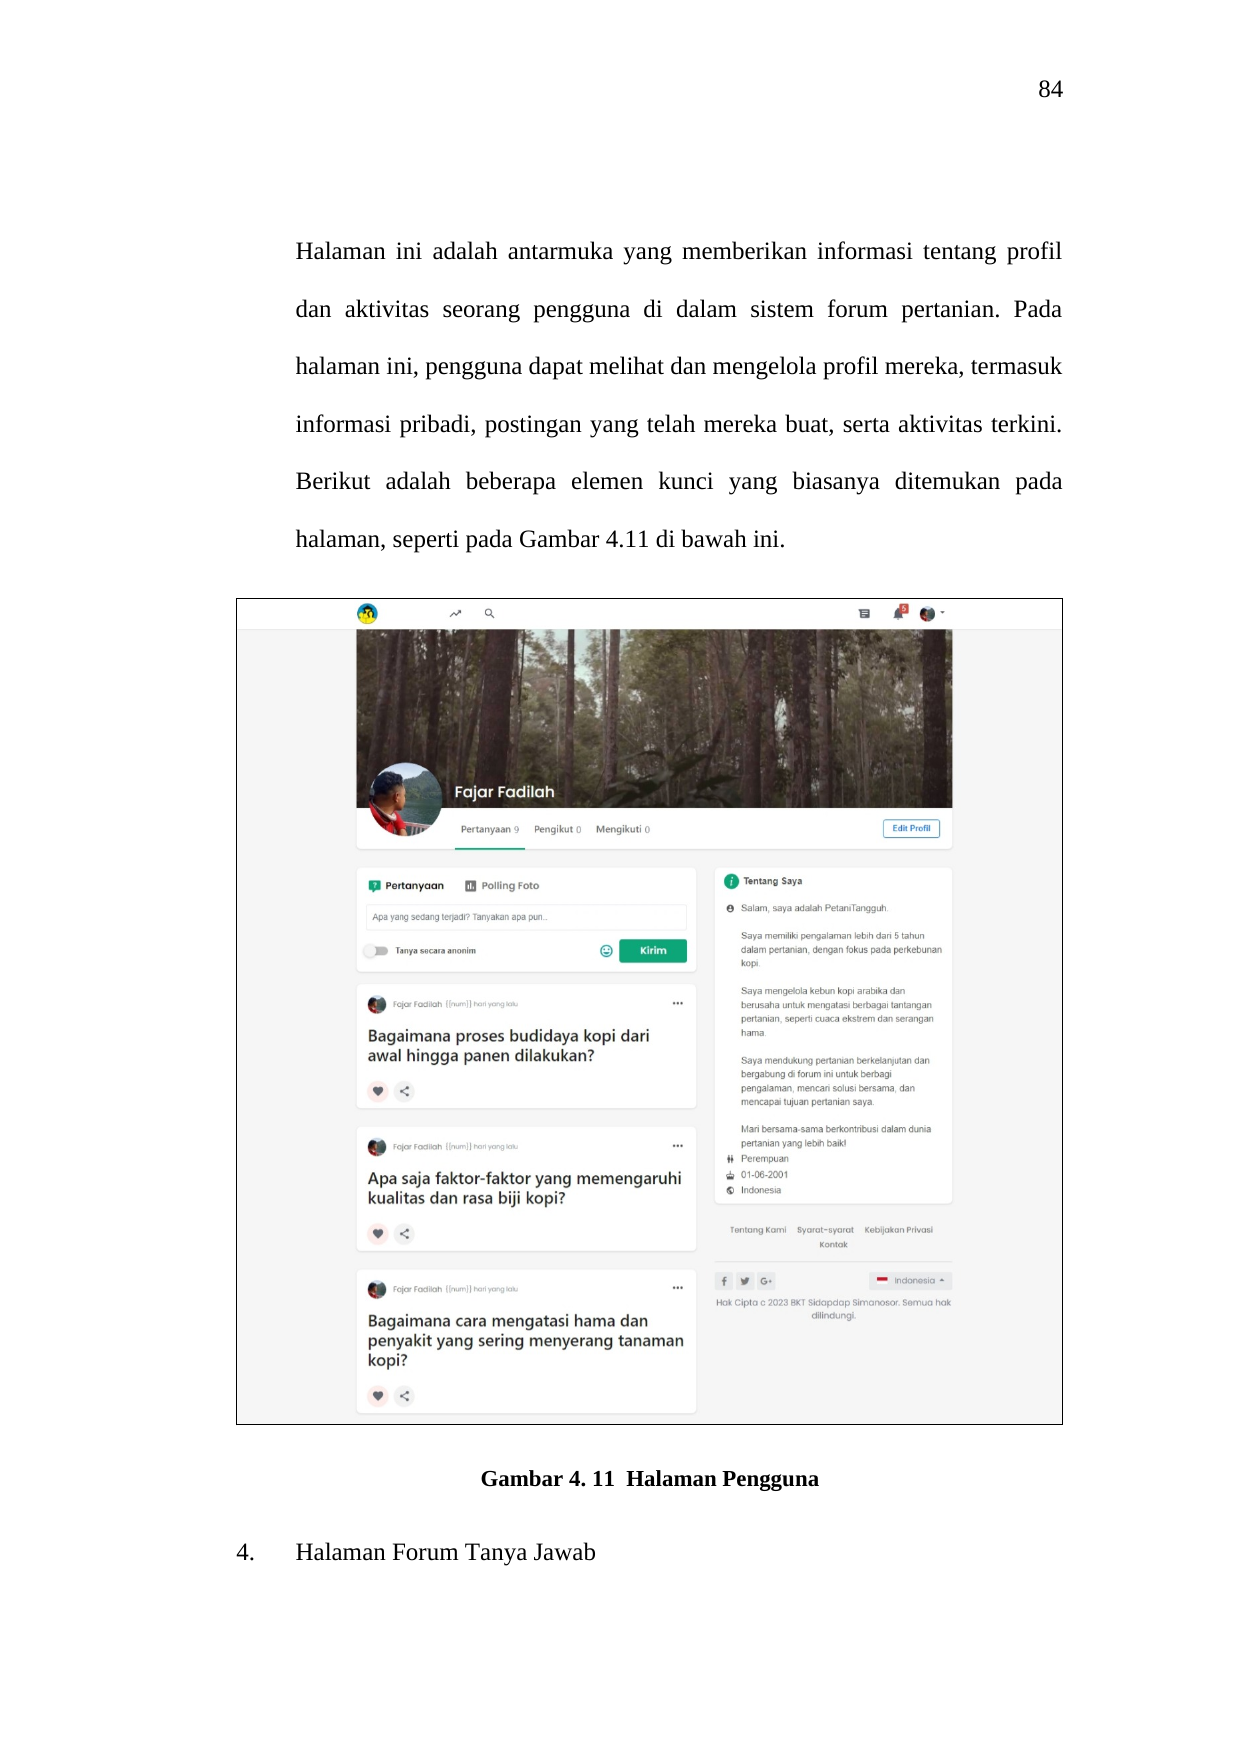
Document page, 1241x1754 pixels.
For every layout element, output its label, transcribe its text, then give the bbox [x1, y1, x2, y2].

text Gambar 4. 11 Halaman Pengguna [236, 1465, 1063, 1491]
picture [237, 599, 1062, 1424]
list Halaman ini adalah antarmuka yang memberikan informasi tentang profil dan aktivitas seorang pengguna di dalam sistem forum pertanian. Pada halaman ini, pengguna dapat melihat dan mengelola profil mereka, termasuk informasi pribadi, postingan yang telah mereka buat, serta aktivitas terkini. Berikut adalah beberapa elemen kunci yang biasanya ditemukan pada halaman, seperti pada Gambar 4.11 di bawah ini. [295, 236, 1063, 552]
list Halaman Forum Tanya Jawab [236, 1537, 1063, 1566]
